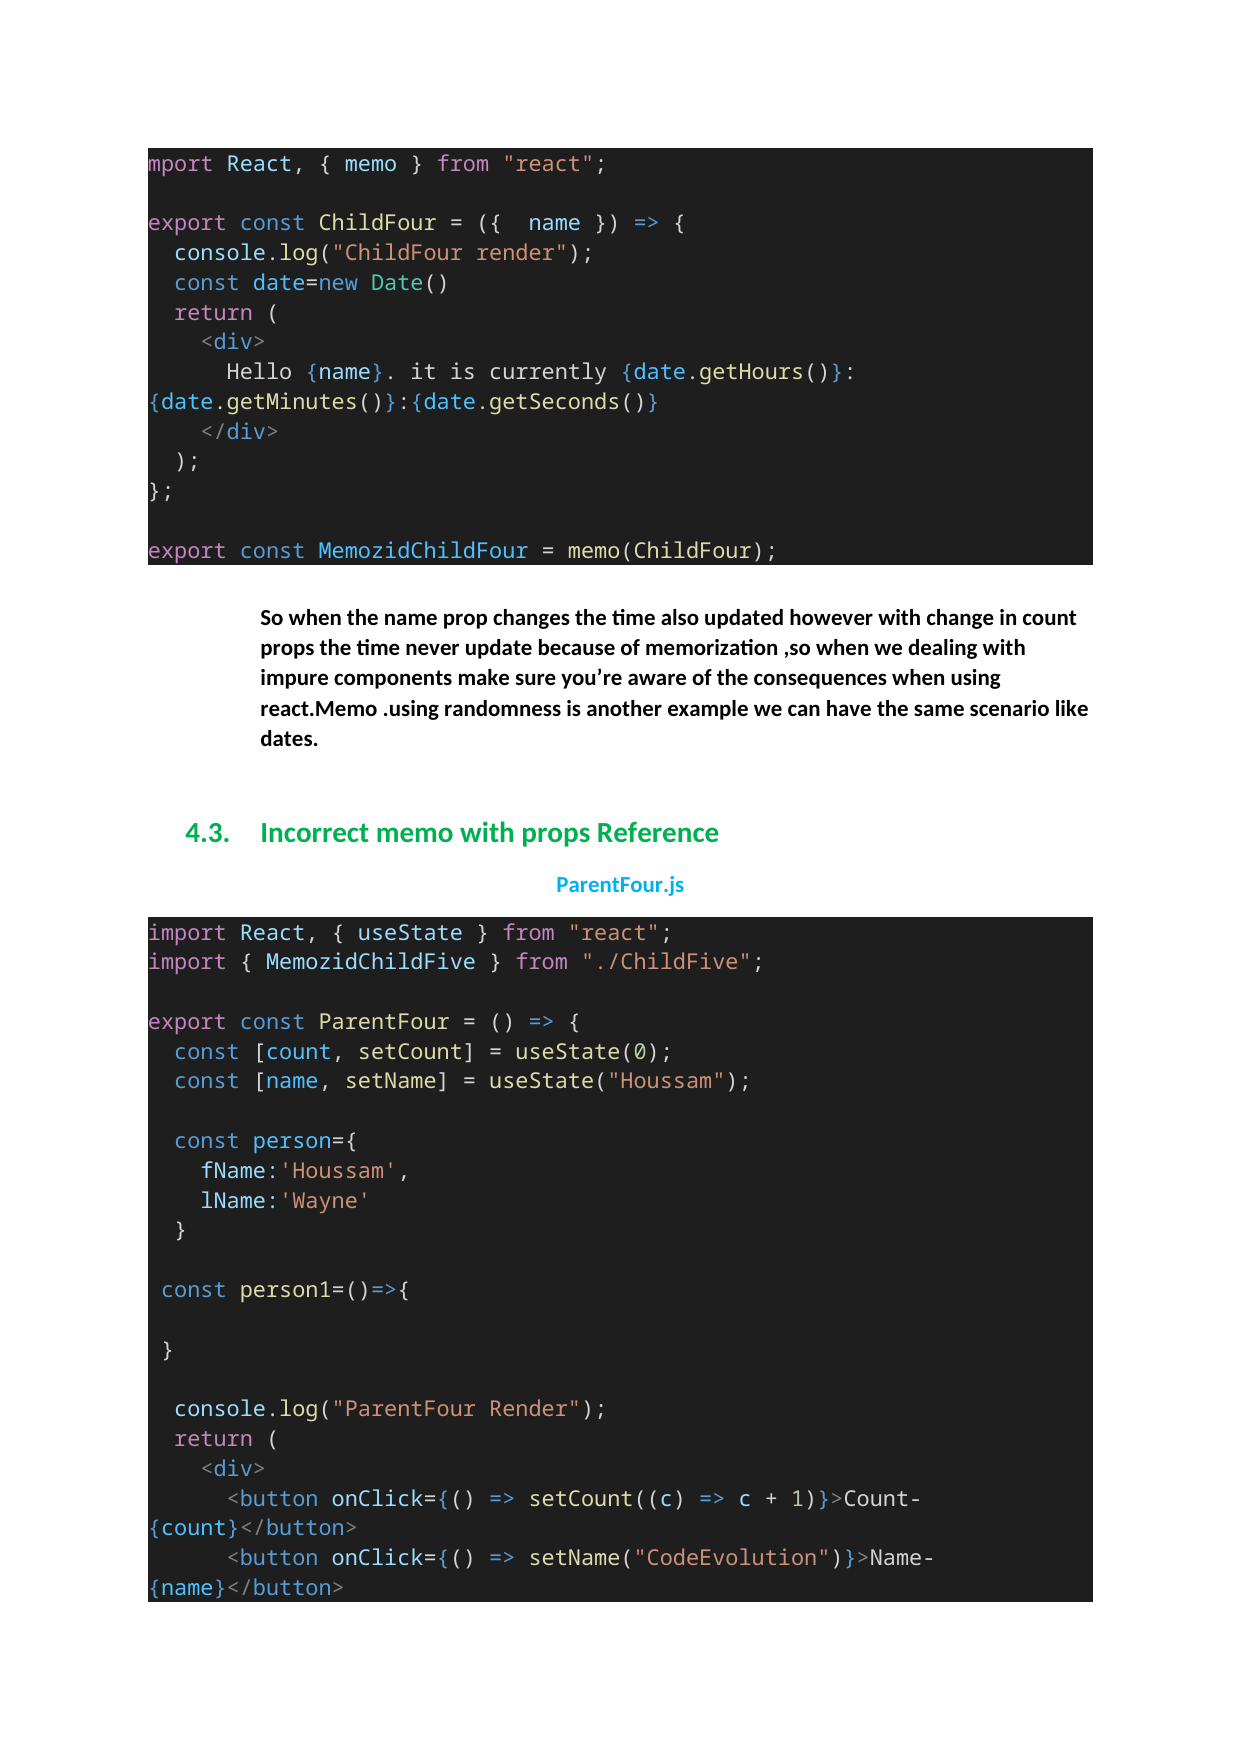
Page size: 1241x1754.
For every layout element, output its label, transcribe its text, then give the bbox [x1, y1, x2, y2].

text <div> [148, 326, 1093, 356]
text <button onClick={() => setCount((c) => c + 1)}>Count-{count}</button> [148, 1483, 1093, 1542]
text const person={ [148, 1125, 1093, 1155]
text console.log("ChildFour render"); [148, 237, 1093, 267]
text import React, { useState } from "react"; [148, 917, 1093, 946]
text <div> [148, 1453, 1093, 1483]
text lName:'Wayne' [148, 1185, 1093, 1214]
text const person1=()=>{ [148, 1274, 1093, 1304]
text import { MemozidChildFive } from "./ChildFive"; [148, 946, 1093, 976]
text export const ChildFour = ({ name }) => { [148, 207, 1093, 237]
text } [148, 1214, 1093, 1244]
text fName:'Houssam', [148, 1155, 1093, 1185]
text } [148, 1334, 1093, 1363]
list Incorrect memo with props Reference [185, 814, 1093, 850]
text Hello {name}. it is currently {date.getHours()}:{date.getMinutes()}:{date.getSeconds()} [148, 356, 1093, 416]
text return ( [148, 297, 1093, 326]
text const date=new Date() [148, 267, 1093, 297]
list So when the name prop changes the time also updated however with change in count props the time never update because of memorization ,so when we dealing with impure components make sure you’re aware of the consequences when using react.Memo .using randomness is another example we can have the same scenario like dates. [260, 603, 1093, 752]
text </div> [148, 416, 1093, 446]
text return ( [148, 1423, 1093, 1453]
text mport React, { memo } from "react"; [148, 148, 1093, 177]
text }; [148, 475, 1093, 505]
text ParentFour.js [148, 870, 1093, 898]
text export const MemozidChildFour = memo(ChildFour); [148, 535, 1093, 565]
text const [count, setCount] = useState(0); [148, 1036, 1093, 1066]
text const [name, setName] = useState("Houssam"); [148, 1066, 1093, 1095]
text ); [148, 446, 1093, 475]
text export const ParentFour = () => { [148, 1006, 1093, 1036]
text <button onClick={() => setName("CodeEvolution")}>Name-{name}</button> [148, 1542, 1093, 1602]
text console.log("ParentFour Render"); [148, 1393, 1093, 1423]
